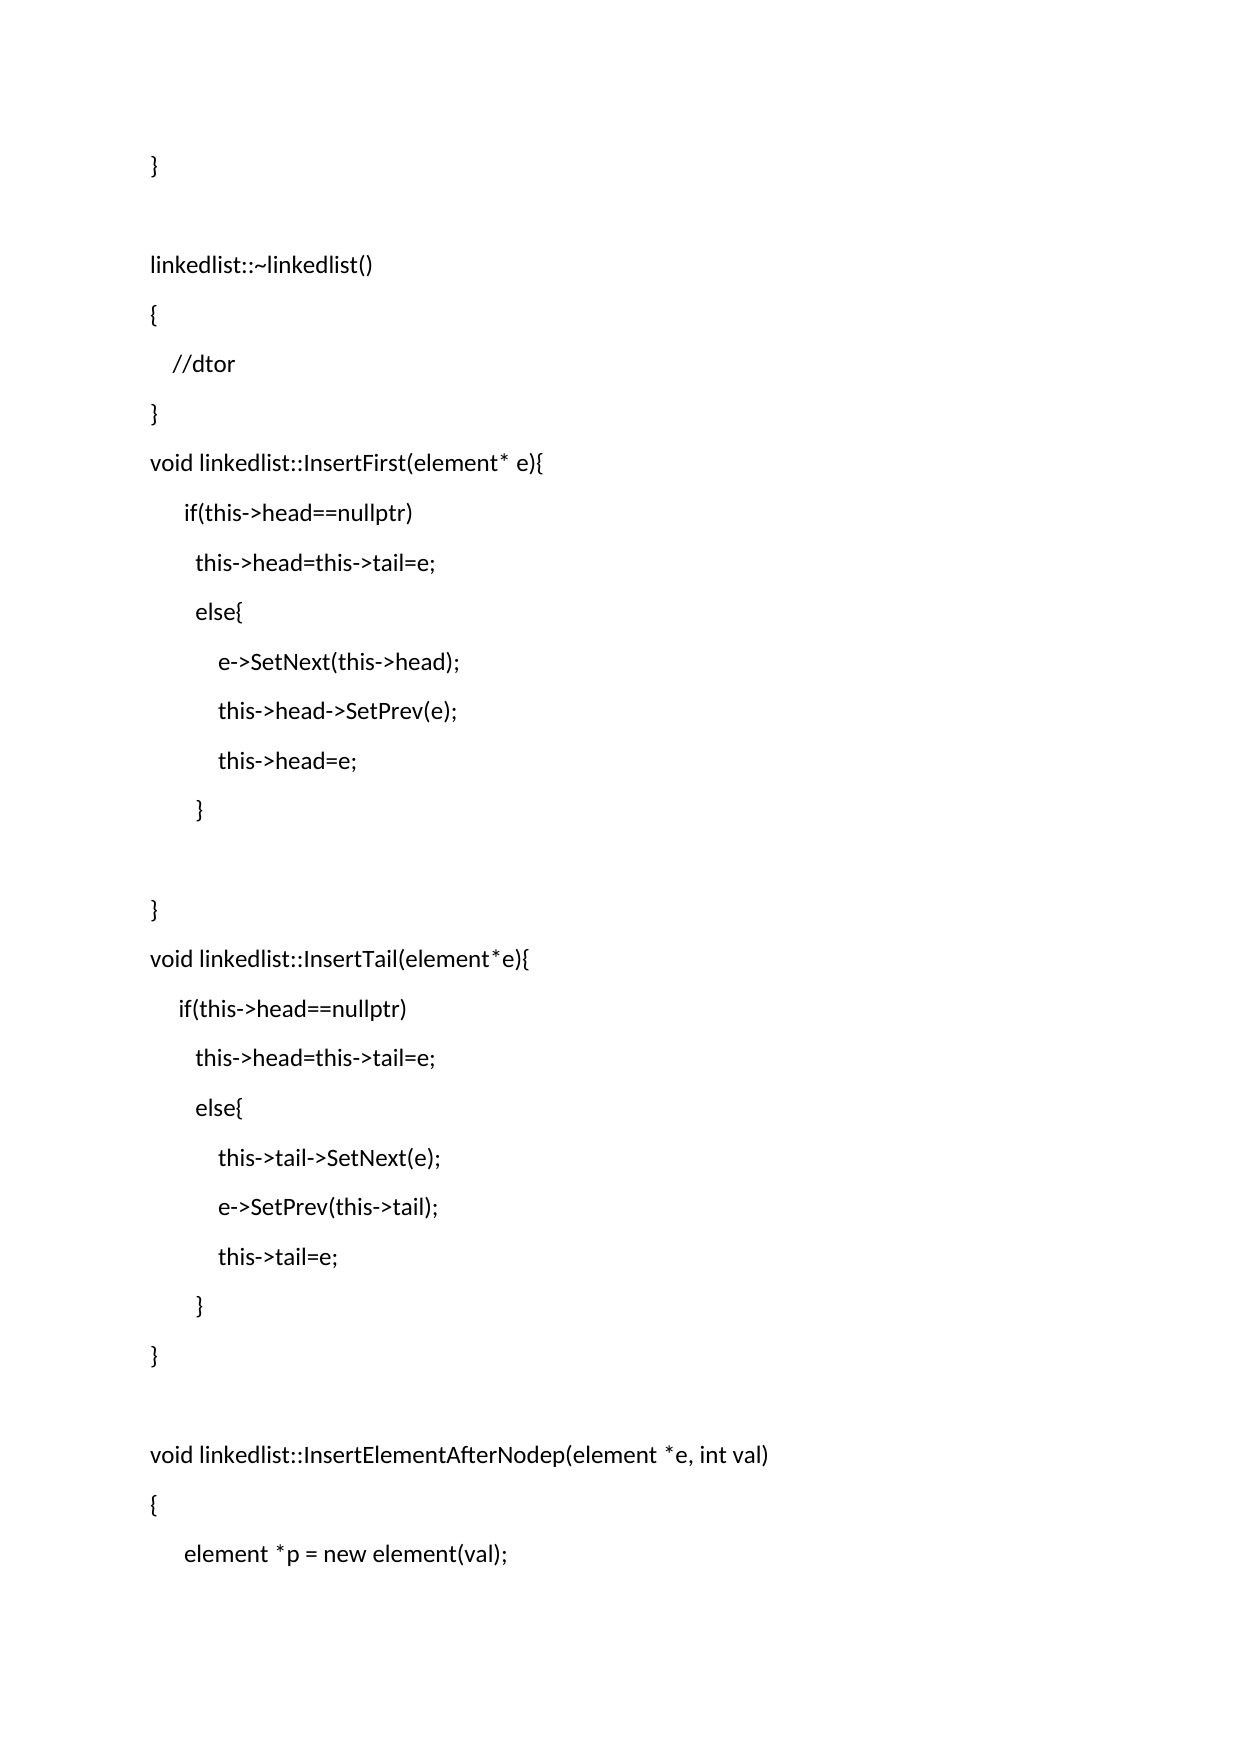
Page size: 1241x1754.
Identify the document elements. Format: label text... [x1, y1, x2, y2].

text } [150, 398, 1090, 428]
text //dtor [150, 348, 1090, 379]
text this->head=this->tail=e; [150, 547, 1090, 577]
text this->tail->SetNext(e); [150, 1142, 1090, 1172]
text if(this->head==nullptr) [150, 497, 1090, 528]
text e->SetNext(this->head); [150, 646, 1090, 676]
text this->tail=e; [150, 1241, 1090, 1271]
text { [150, 1489, 1090, 1519]
text void linkedlist::InsertElementAfterNodep(element *e, int val) [150, 1439, 1090, 1470]
text } [150, 794, 1090, 825]
text } [150, 894, 1090, 924]
text } [150, 1340, 1090, 1371]
text if(this->head==nullptr) [150, 993, 1090, 1023]
text linkedlist::~linkedlist() [150, 249, 1090, 280]
text { [150, 299, 1090, 329]
text e->SetPrev(this->tail); [150, 1191, 1090, 1222]
text this->head->SetPrev(e); [150, 695, 1090, 726]
text void linkedlist::InsertFirst(element* e){ [150, 447, 1090, 478]
text this->head=e; [150, 745, 1090, 776]
text this->head=this->tail=e; [150, 1042, 1090, 1073]
text else{ [150, 596, 1090, 627]
text } [150, 1290, 1090, 1321]
text } [150, 150, 1090, 181]
text void linkedlist::InsertTail(element*e){ [150, 943, 1090, 974]
text else{ [150, 1092, 1090, 1123]
text element *p = new element(val); [150, 1538, 1090, 1569]
